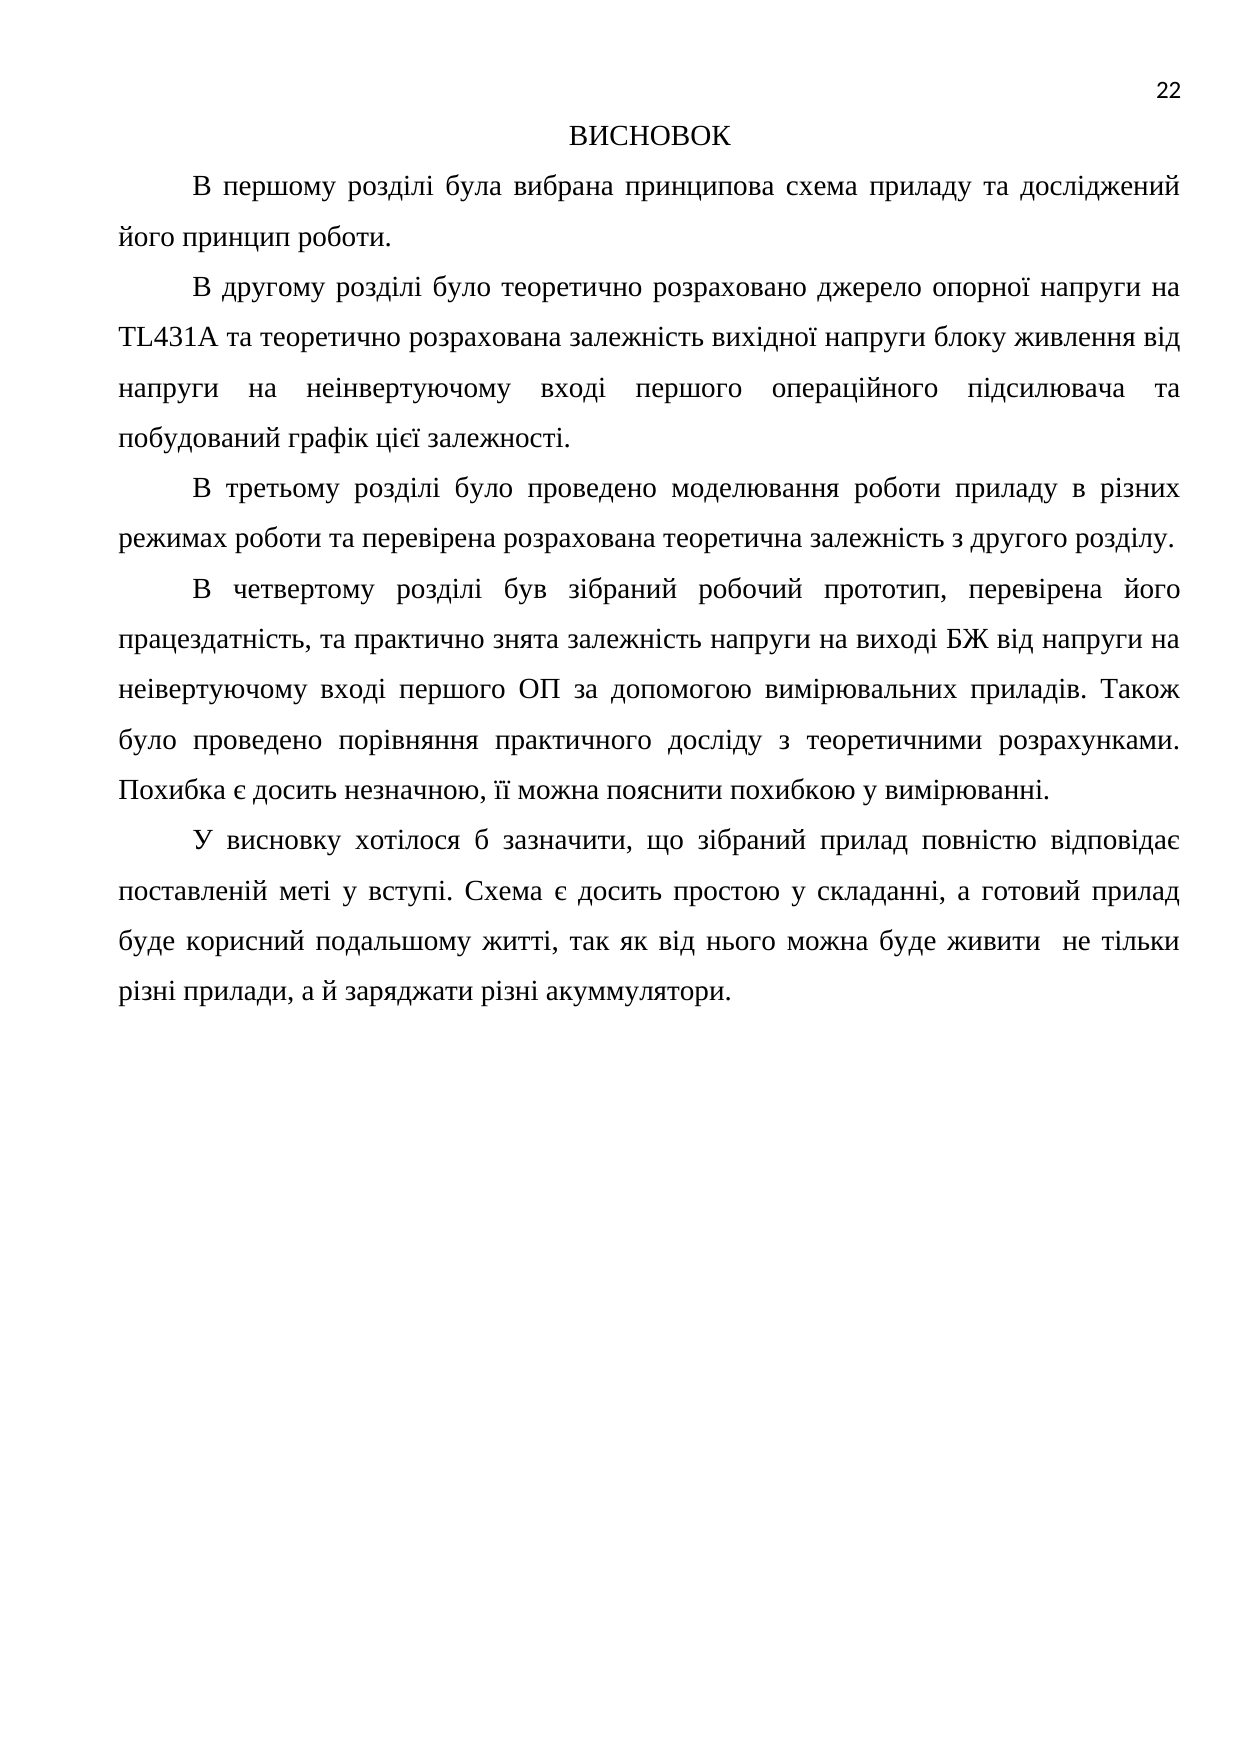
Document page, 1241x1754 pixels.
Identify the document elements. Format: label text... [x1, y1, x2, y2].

text В другому розділі було теоретично розраховано джерело опорної напруги на TL431A та теоретично розрахована залежність вихідної напруги блоку живлення від напруги на неінвертуючому вході першого операційного підсилювача та побудований графік цієї залежності. [118, 269, 1181, 453]
text В третьому розділі було проведено моделювання роботи приладу в різних режимах роботи та перевірена розрахована теоретична залежність з другого розділу. [118, 470, 1181, 554]
text В першому розділі була вибрана принципова схема приладу та досліджений його принцип роботи. [118, 168, 1181, 252]
text В четвертому розділі був зібраний робочий прототип, перевірена його працездатність, та практично знята залежність напруги на виході БЖ від напруги на неівертуючому вході першого ОП за допомогою вимірювальних приладів. Також було проведено порівняння практичного досліду з теоретичними розрахунками. Похибка є досить незначною, її можна пояснити похибкою у вимірюванні. [118, 571, 1181, 806]
subtitle ВИСНОВОК [118, 118, 1181, 152]
text У висновку хотілося б зазначити, що зібраний прилад повністю відповідає поставленій меті у вступі. Схема є досить простою у складанні, а готовий прилад буде корисний подальшому житті, так як від нього можна буде живити не тільки різні прилади, а й заряджати різні акуммулятори. [118, 822, 1181, 1007]
